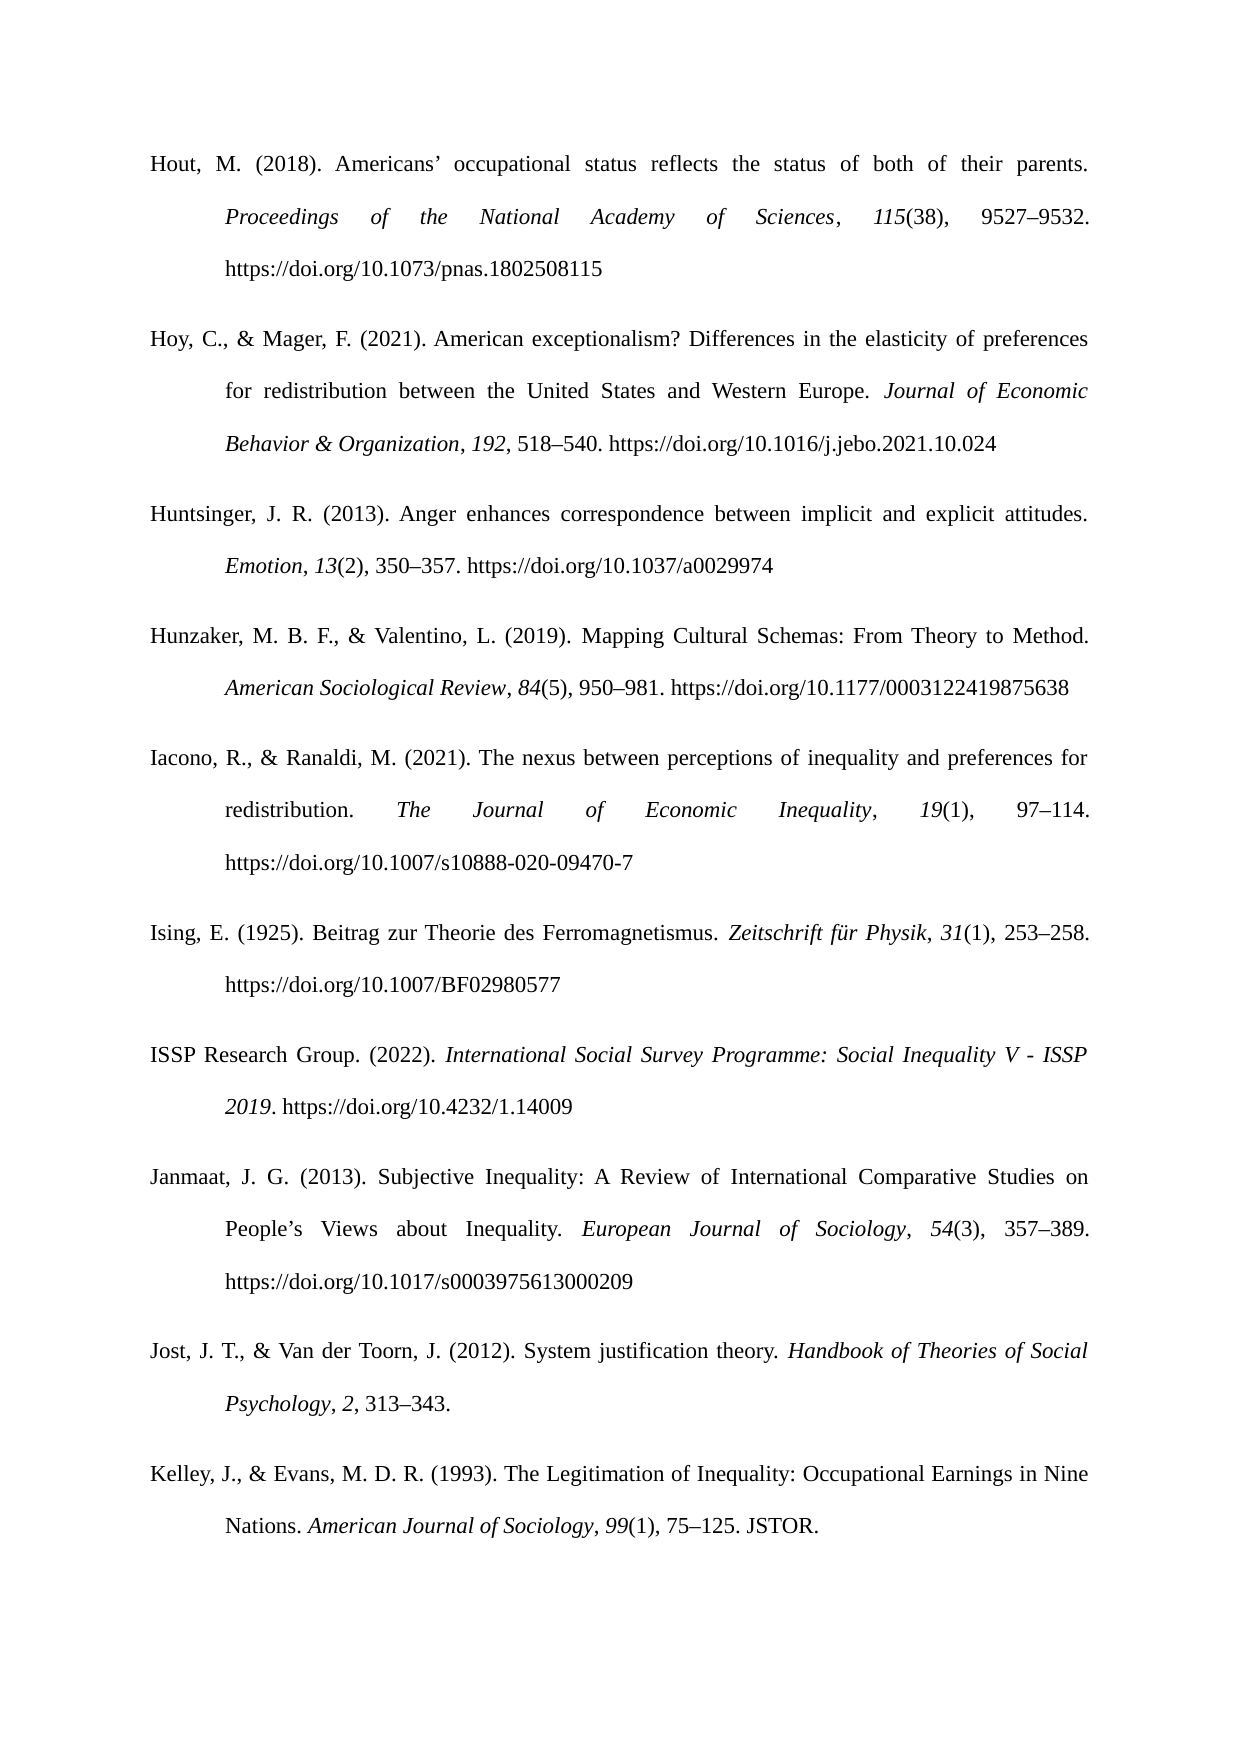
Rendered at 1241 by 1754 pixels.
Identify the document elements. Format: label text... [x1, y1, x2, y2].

text Hout, M. (2018). Americans’ occupational status reflects the status of both of their parents. Proceedings of the National Academy of Sciences, 115(38), 9527–9532. https://doi.org/10.1073/pnas.1802508115 [150, 150, 1090, 282]
text Huntsinger, J. R. (2013). Anger enhances correspondence between implicit and explicit attitudes. Emotion, 13(2), 350–357. https://doi.org/10.1037/a0029974 [150, 499, 1090, 579]
text Jost, J. T., & Van der Toorn, J. (2012). System justification theory. Handbook of Theories of Social Psychology, 2, 313–343. [150, 1337, 1090, 1417]
text Ising, E. (1925). Beitrag zur Theorie des Ferromagnetismus. Zeitschrift für Physik, 31(1), 253–258. https://doi.org/10.1007/BF02980577 [150, 918, 1090, 998]
text Kelley, J., & Evans, M. D. R. (1993). The Legitimation of Inequality: Occupational Earnings in Nine Nations. American Journal of Sociology, 99(1), 75–125. JSTOR. [150, 1459, 1090, 1539]
text Hoy, C., & Mager, F. (2021). American exceptionalism? Differences in the elasticity of preferences for redistribution between the United States and Western Europe. Journal of Economic Behavior & Organization, 192, 518–540. https://doi.org/10.1016/j.jebo.2021.10.024 [150, 325, 1090, 457]
text Iacono, R., & Ranaldi, M. (2021). The nexus between perceptions of inequality and preferences for redistribution. The Journal of Economic Inequality, 19(1), 97–114. https://doi.org/10.1007/s10888-020-09470-7 [150, 744, 1090, 876]
text ISSP Research Group. (2022). International Social Survey Programme: Social Inequality V - ISSP 2019. https://doi.org/10.4232/1.14009 [150, 1041, 1090, 1120]
text Janmaat, J. G. (2013). Subjective Inequality: A Review of International Comparative Studies on People’s Views about Inequality. European Journal of Sociology, 54(3), 357–389. https://doi.org/10.1017/s0003975613000209 [150, 1163, 1090, 1294]
text Hunzaker, M. B. F., & Valentino, L. (2019). Mapping Cultural Schemas: From Theory to Method. American Sociological Review, 84(5), 950–981. https://doi.org/10.1177/0003122419875638 [150, 622, 1090, 701]
